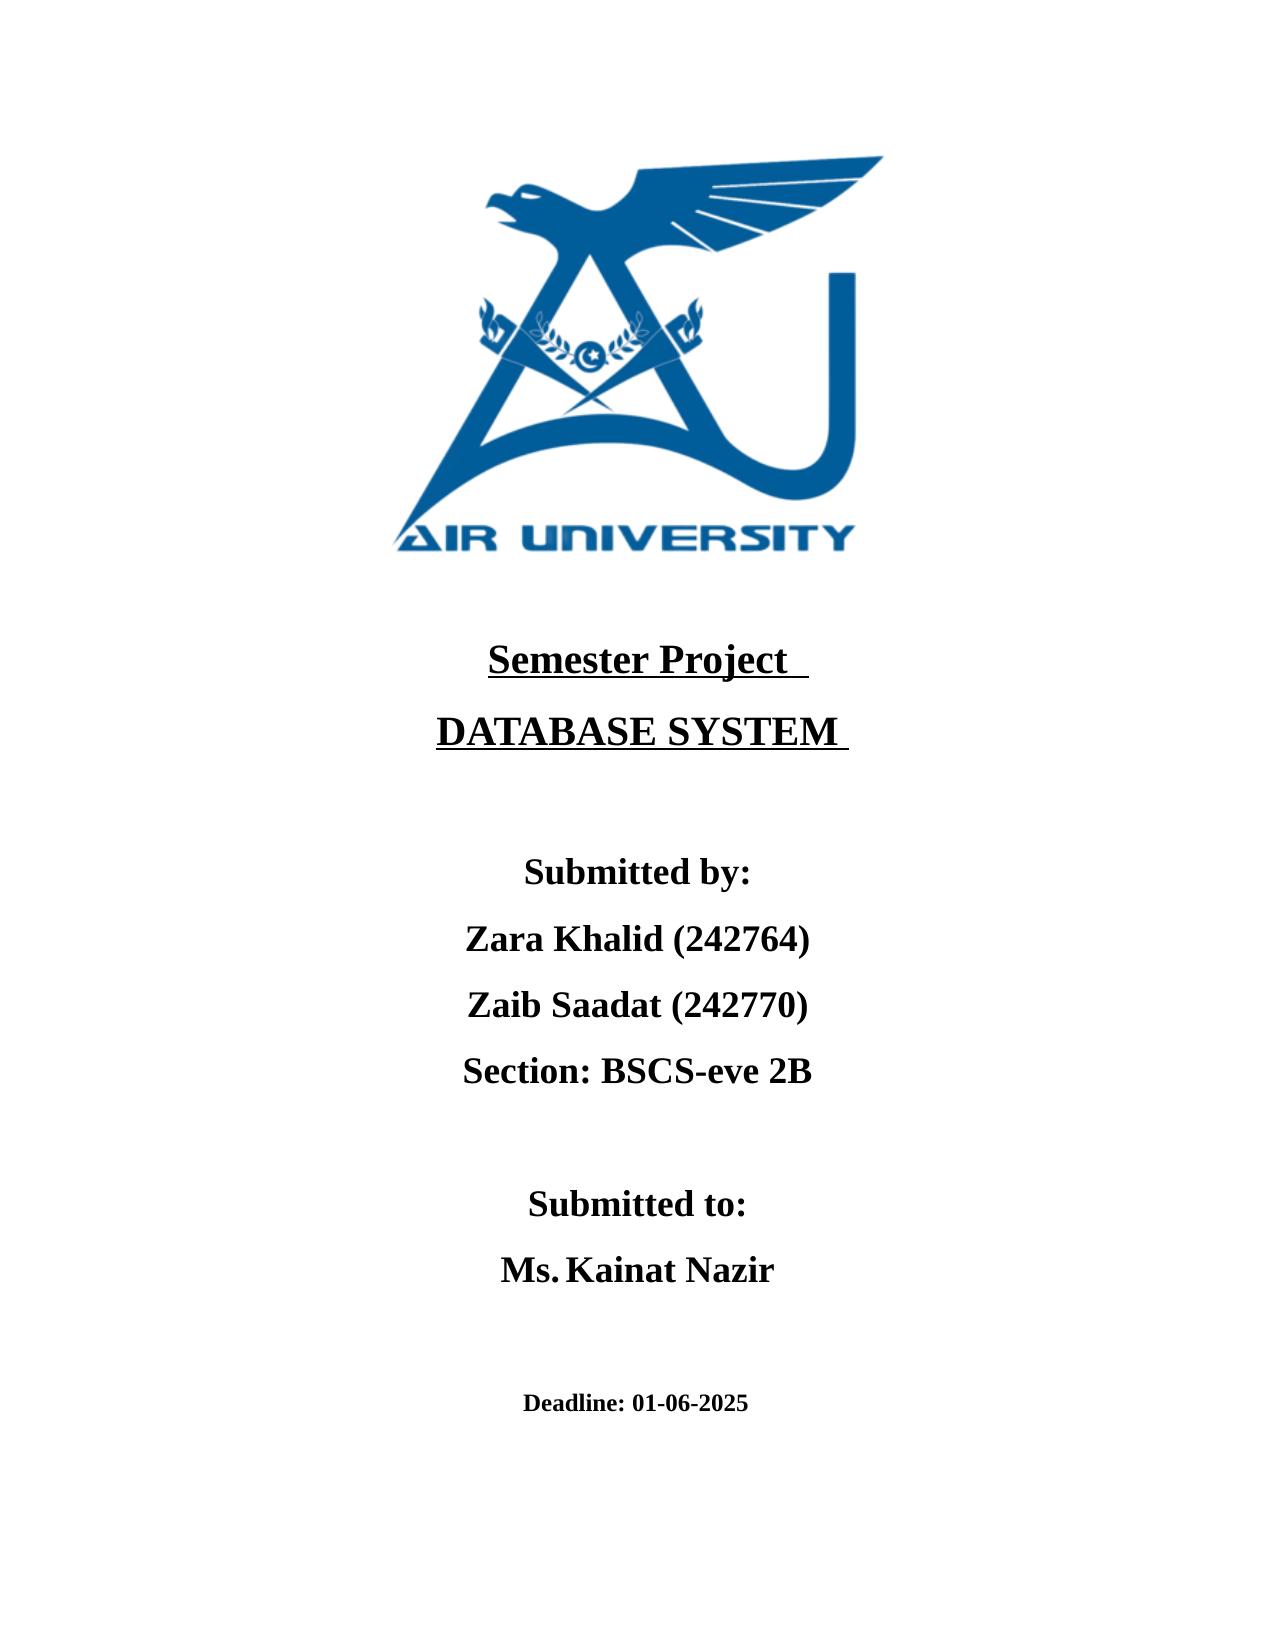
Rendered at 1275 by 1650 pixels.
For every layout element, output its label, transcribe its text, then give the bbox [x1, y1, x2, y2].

text Zaib Saadat (242770) [150, 982, 1125, 1025]
picture [387, 150, 888, 558]
text Submitted to: [150, 1181, 1125, 1224]
text Deadline: 01-06-2025 [523, 1388, 1125, 1417]
text DATABASE SYSTEM [150, 706, 1125, 754]
text Submitted by: [150, 850, 1125, 893]
text Ms. Kainat Nazir [150, 1247, 1125, 1290]
text Semester Project [150, 634, 1125, 682]
text Section: BSCS-eve 2B [150, 1048, 1125, 1092]
text Zara Khalid (242764) [150, 916, 1125, 959]
